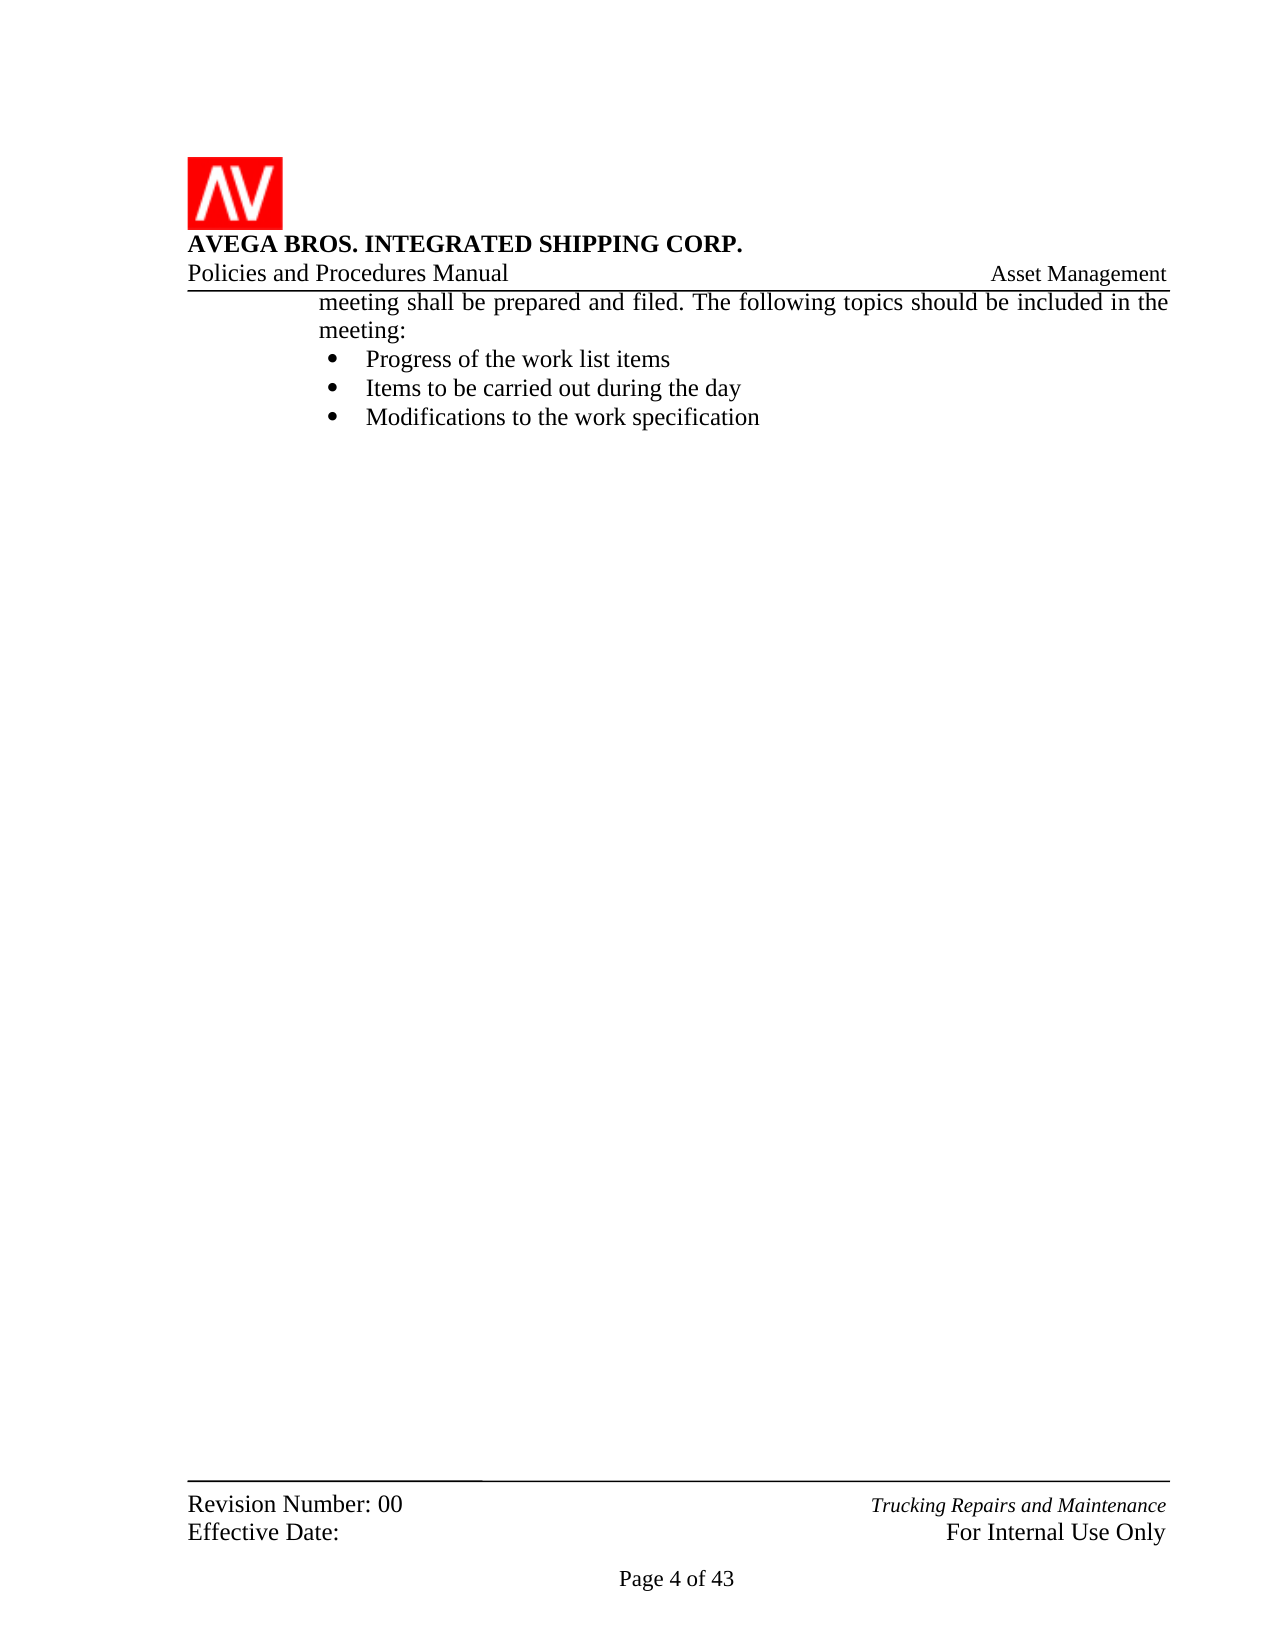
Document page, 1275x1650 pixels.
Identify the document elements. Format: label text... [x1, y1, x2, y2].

list Items to be carried out during the day [328, 373, 1170, 402]
list Modifications to the work specification [328, 402, 1170, 431]
picture [187, 157, 283, 230]
list Progress of the work list items [328, 344, 1170, 373]
